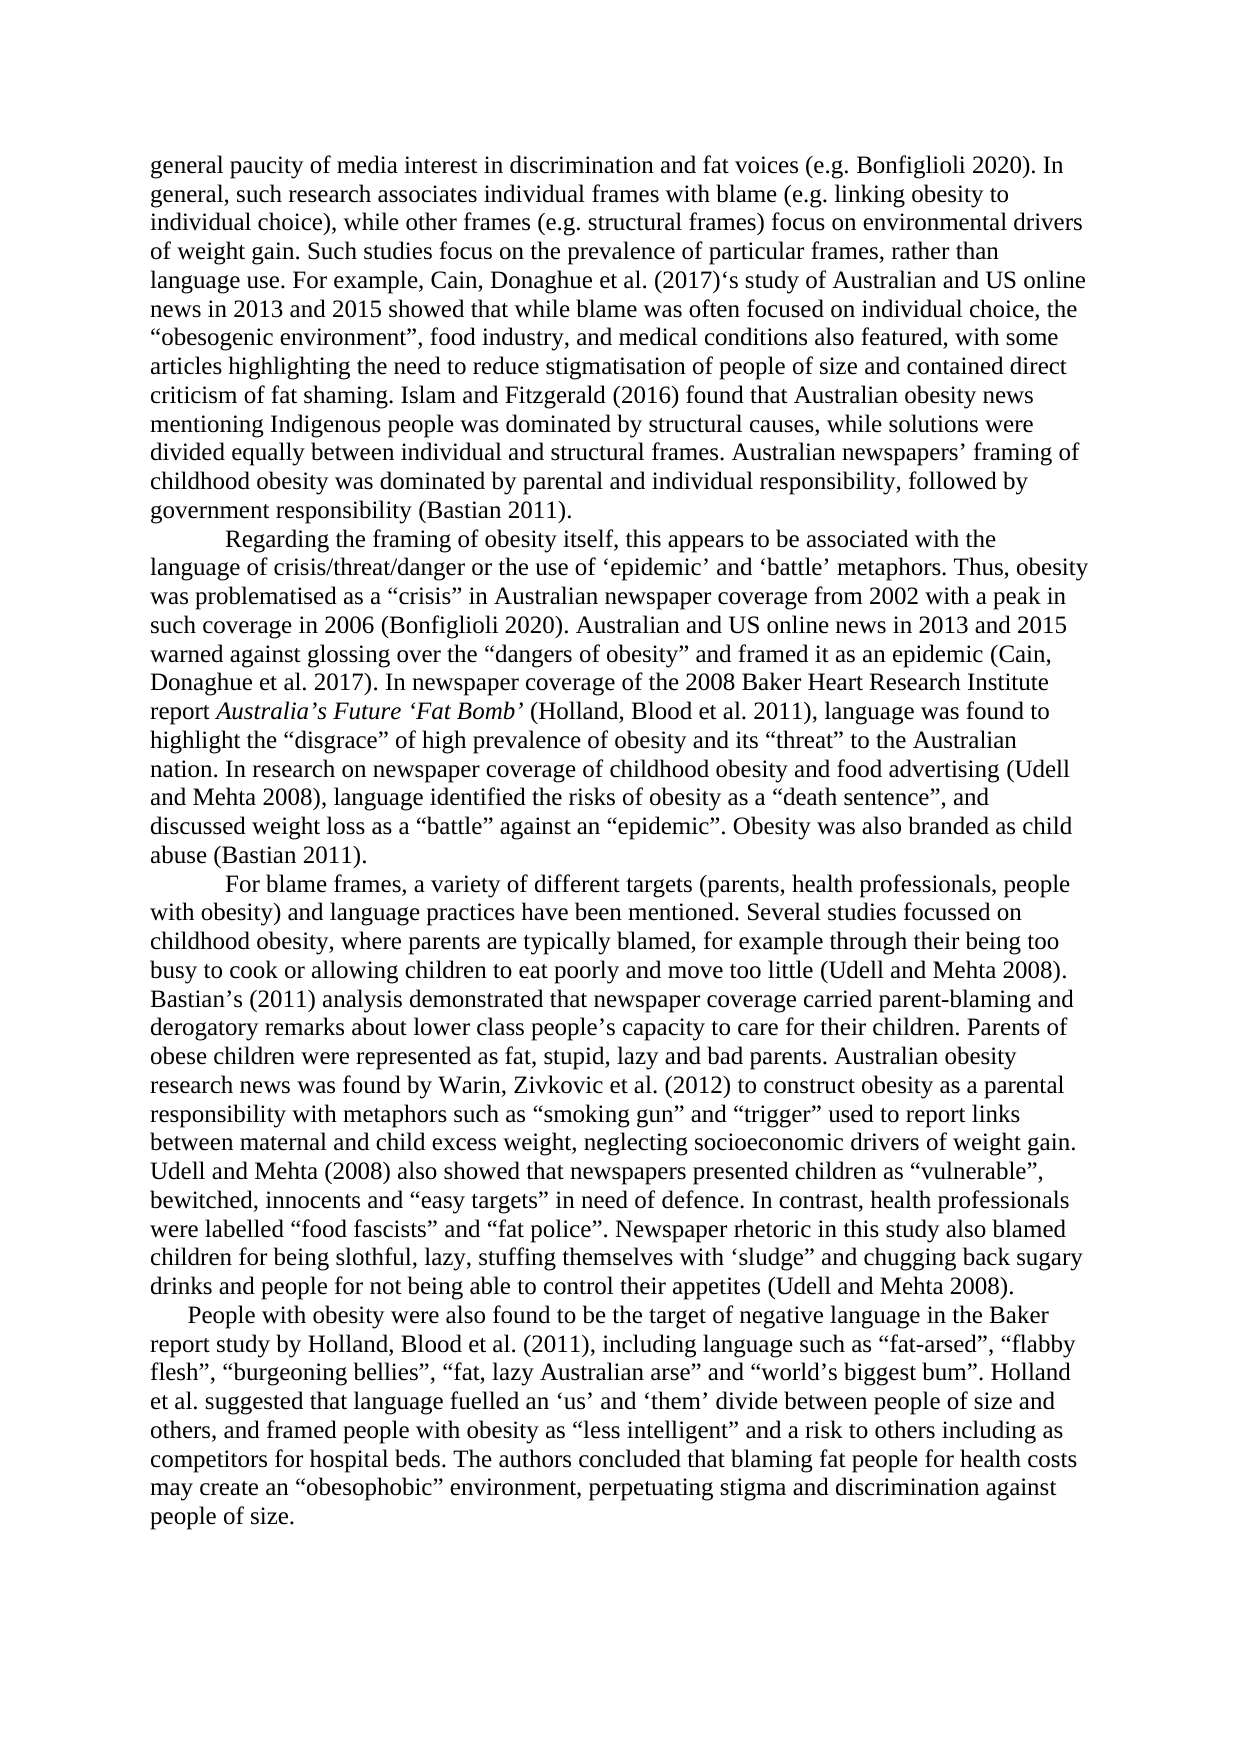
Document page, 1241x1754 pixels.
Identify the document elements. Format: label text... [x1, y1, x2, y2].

text People with obesity were also found to be the target of negative language in the Baker report study by Holland, Blood et al. (2011), including language such as “fat-arsed”, “flabby flesh”, “burgeoning bellies”, “fat, lazy Australian arse” and “world’s biggest bum”. Holland et al. suggested that language fuelled an ‘us’ and ‘them’ divide between people of size and others, and framed people with obesity as “less intelligent” and a risk to others including as competitors for hospital beds. The authors concluded that blaming fat people for health costs may create an “obesophobic” environment, perpetuating stigma and discrimination against people of size. [150, 1300, 1090, 1530]
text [150, 150, 1090, 524]
text For blame frames, a variety of different targets (parents, health professionals, people with obesity) and language practices have been mentioned. Several studies focussed on childhood obesity, where parents are typically blamed, for example through their being too busy to cook or allowing children to eat poorly and move too little (Udell and Mehta 2008). Bastian’s (2011) analysis demonstrated that newspaper coverage carried parent-blaming and derogatory remarks about lower class people’s capacity to care for their children. Parents of obese children were represented as fat, stupid, lazy and bad parents. Australian obesity research news was found by Warin, Zivkovic et al. (2012) to construct obesity as a parental responsibility with metaphors such as “smoking gun” and “trigger” used to report links between maternal and child excess weight, neglecting socioeconomic drivers of weight gain. Udell and Mehta (2008) also showed that newspapers presented children as “vulnerable”, bewitched, innocents and “easy targets” in need of defence. In contrast, health professionals were labelled “food fascists” and “fat police”. Newspaper rhetoric in this study also blamed children for being slothful, lazy, stuffing themselves with ‘sludge” and chugging back sugary drinks and people for not being able to control their appetites (Udell and Mehta 2008). [150, 869, 1090, 1300]
text Regarding the framing of obesity itself, this appears to be associated with the language of crisis/threat/danger or the use of ‘epidemic’ and ‘battle’ metaphors. Thus, obesity was problematised as a “crisis” in Australian newspaper coverage from 2002 with a peak in such coverage in 2006 (Bonfiglioli 2020). Australian and US online news in 2013 and 2015 warned against glossing over the “dangers of obesity” and framed it as an epidemic (Cain, Donaghue et al. 2017). In newspaper coverage of the 2008 Baker Heart Research Institute report Australia’s Future ‘Fat Bomb’ (Holland, Blood et al. 2011), language was found to highlight the “disgrace” of high prevalence of obesity and its “threat” to the Australian nation. In research on newspaper coverage of childhood obesity and food advertising (Udell and Mehta 2008), language identified the risks of obesity as a “death sentence”, and discussed weight loss as a “battle” against an “epidemic”. Obesity was also branded as child abuse (Bastian 2011). [150, 524, 1090, 869]
